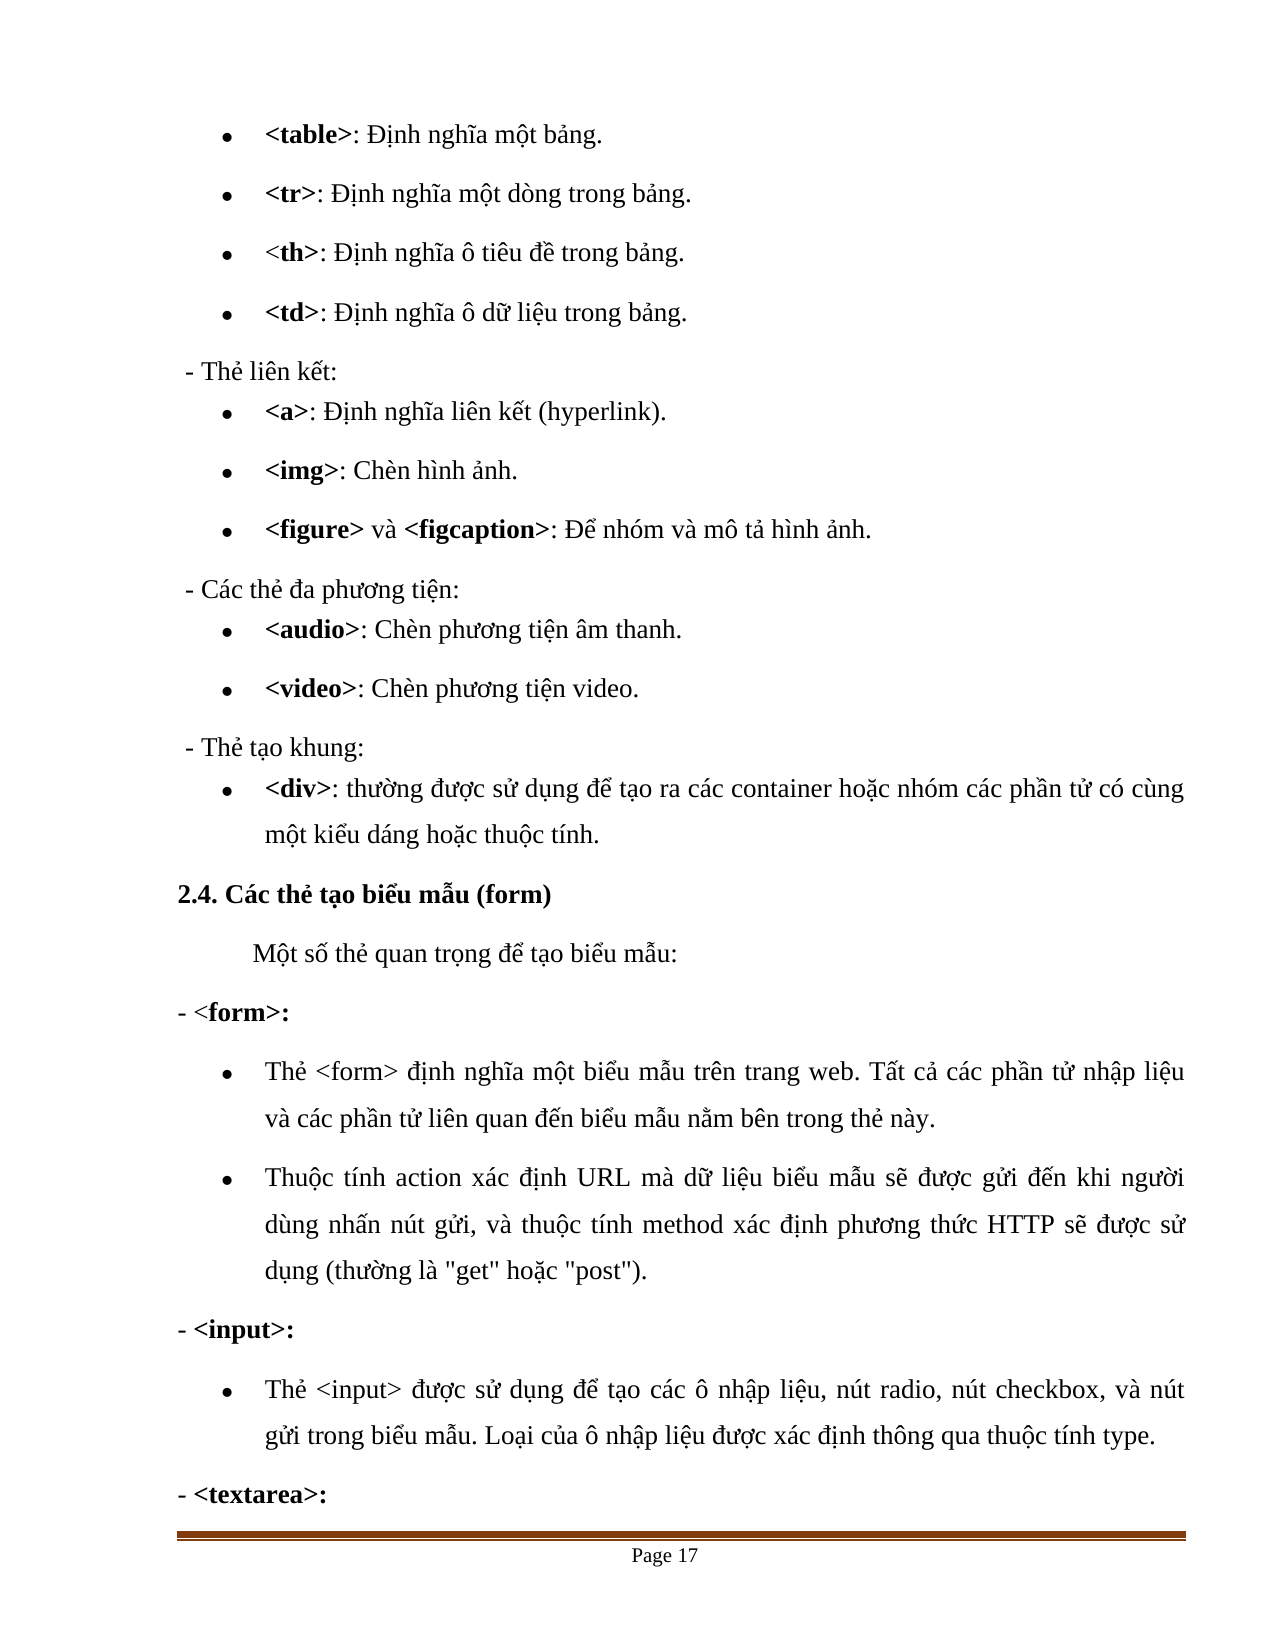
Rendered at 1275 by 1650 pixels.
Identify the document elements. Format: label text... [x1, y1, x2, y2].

list <td>: Định nghĩa ô dữ liệu trong bảng. [221, 296, 1186, 327]
list <video>: Chèn phương tiện video. [221, 672, 1186, 703]
list Các thẻ tạo biểu mẫu (form) [177, 878, 1186, 909]
list <table>: Định nghĩa một bảng. [221, 118, 1186, 149]
text - <textarea>: [177, 1478, 1186, 1510]
text Một số thẻ quan trọng để tạo biểu mẫu: [177, 937, 1186, 968]
list <tr>: Định nghĩa một dòng trong bảng. [221, 177, 1186, 208]
list <th>: Định nghĩa ô tiêu đề trong bảng. [221, 236, 1186, 268]
list Thẻ <input> được sử dụng để tạo các ô nhập liệu, nút radio, nút checkbox, và nút gửi trong biểu mẫu. Loại của ô nhập liệu được xác định thông qua thuộc tính type. [221, 1373, 1186, 1451]
text - Thẻ liên kết: [177, 355, 1186, 386]
text - Thẻ tạo khung: [177, 731, 1186, 763]
list Thuộc tính action xác định URL mà dữ liệu biểu mẫu sẽ được gửi đến khi người dùng nhấn nút gửi, và thuộc tính method xác định phương thức HTTP sẽ được sử dụng (thường là "get" hoặc "post"). [221, 1161, 1186, 1286]
text - <form>: [177, 996, 1186, 1027]
list <a>: Định nghĩa liên kết (hyperlink). [221, 395, 1186, 426]
list <div>: thường được sử dụng để tạo ra các container hoặc nhóm các phần tử có cùng một kiểu dáng hoặc thuộc tính. [221, 772, 1186, 850]
text - Các thẻ đa phương tiện: [177, 573, 1186, 604]
list <audio>: Chèn phương tiện âm thanh. [221, 613, 1186, 644]
text - <input>: [177, 1313, 1186, 1345]
list <figure> và <figcaption>: Để nhóm và mô tả hình ảnh. [221, 513, 1186, 545]
list <img>: Chèn hình ảnh. [221, 454, 1186, 486]
list Thẻ <form> định nghĩa một biểu mẫu trên trang web. Tất cả các phần tử nhập liệu và các phần tử liên quan đến biểu mẫu nằm bên trong thẻ này. [221, 1055, 1186, 1133]
